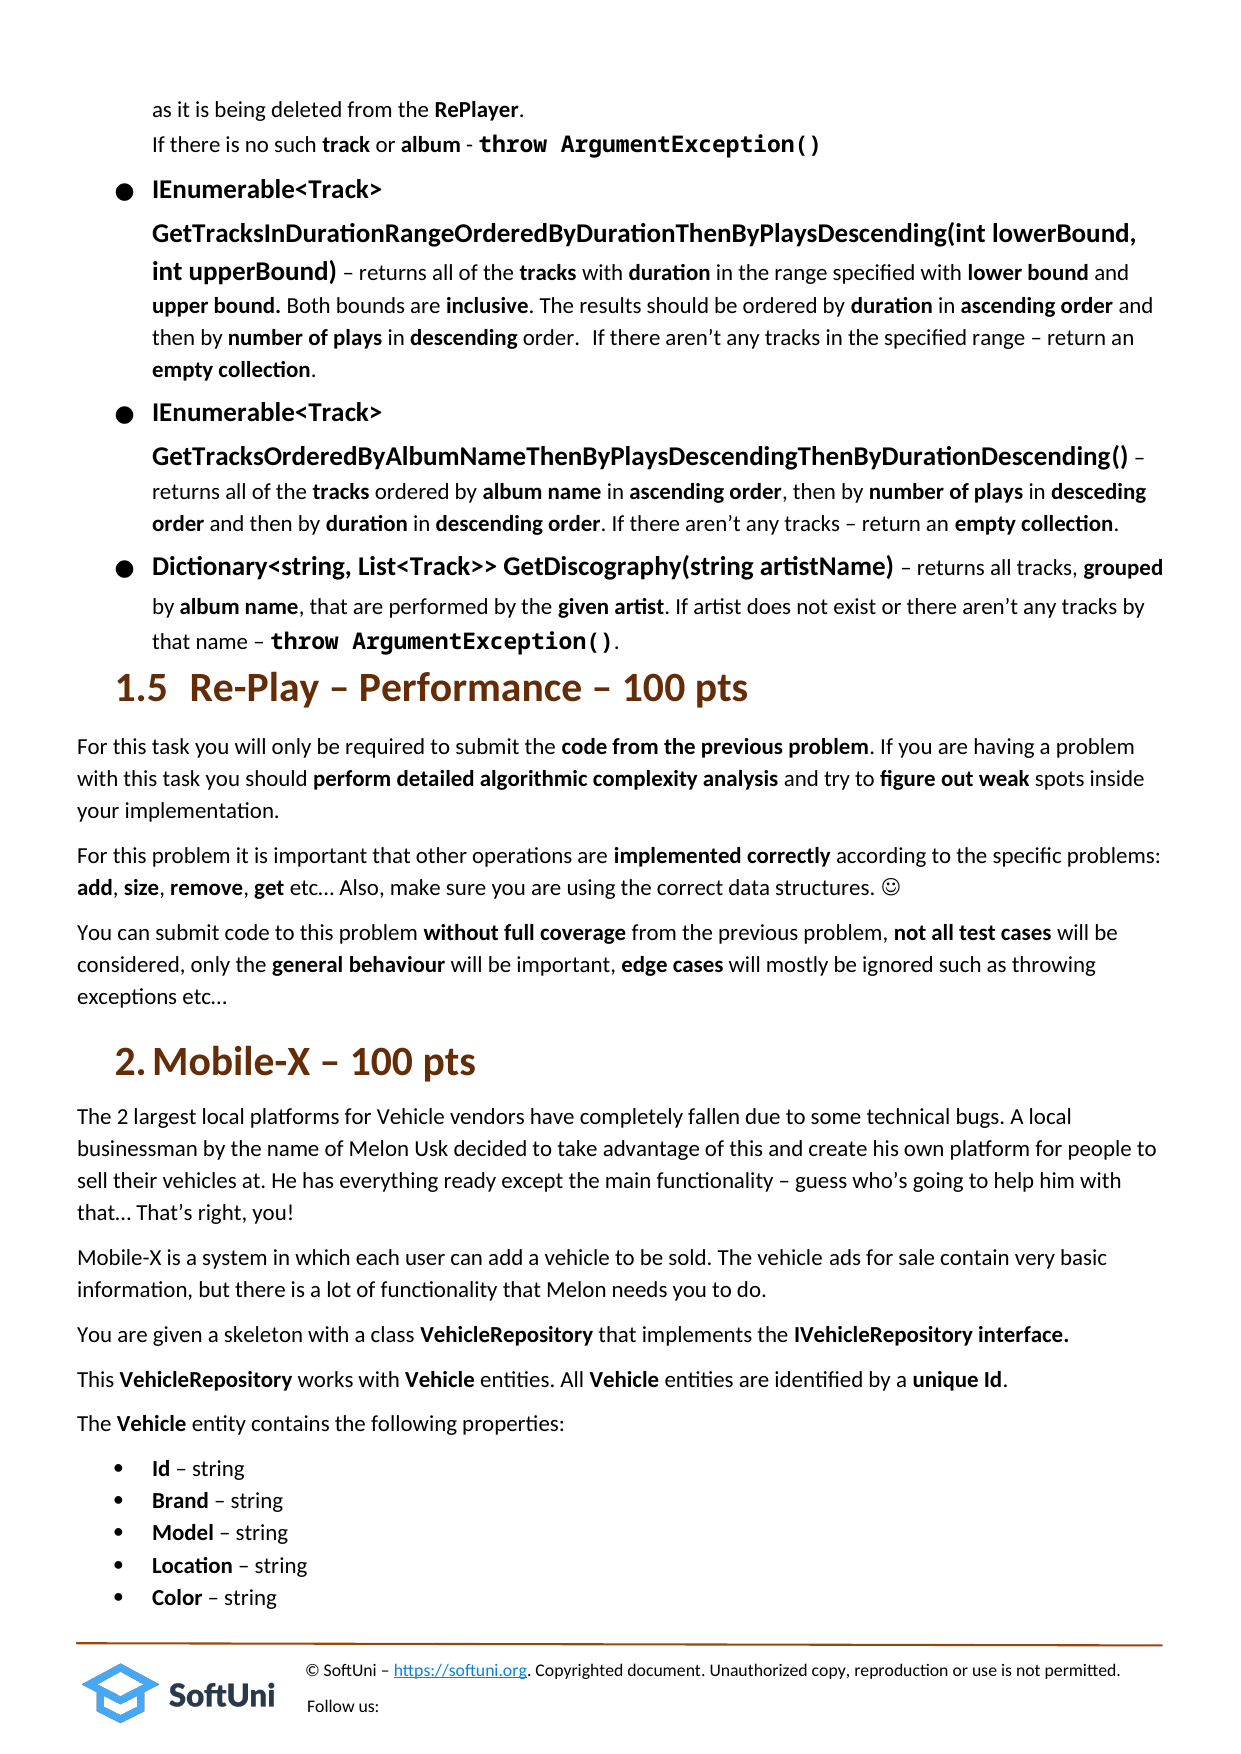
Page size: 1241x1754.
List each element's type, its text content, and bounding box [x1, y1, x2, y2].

picture [75, 1658, 281, 1729]
text For this problem it is important that other operations are implemented correctly according to the specific problems: add, size, remove, get etc… Also, make sure you are using the correct data structures. [77, 841, 1163, 901]
list Model – string [114, 1518, 1163, 1547]
list Id – string [114, 1454, 1163, 1482]
text For this task you will only be required to submit the code from the previous problem. If you are having a problem with this task you should perform detailed algorithmic complexity analysis and try to figure out weak spots inside your implementation. [77, 732, 1163, 824]
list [114, 95, 1163, 159]
list IEnumerable<Track> GetTracksInDurationRangeOrderedByDurationThenByPlaysDescending(int lowerBound, int upperBound) – returns all of the tracks with duration in the range specified with lower bound and upper bound. Both bounds are inclusive. The results should be ordered by duration in ascending order and then by number of plays in descending order. If there aren’t any tracks in the specified range – return an empty collection. [114, 164, 1163, 383]
subtitle Mobile-X – 100 pts [114, 1035, 1163, 1086]
list Color – string [114, 1583, 1163, 1611]
text You are given a skeleton with a class VehicleRepository that implements the IVehicleRepository interface. [77, 1320, 1163, 1348]
text The 2 largest local platforms for Vehicle vendors have completely fallen due to some technical bugs. A local businessman by the name of Melon Usk decided to take advantage of this and create his own platform for people to sell their vehicles at. He has everything ready except the main functionality – guess who’s going to help him with that… That’s right, you! [77, 1102, 1163, 1227]
list Re-Play – Performance – 100 pts [114, 661, 1163, 712]
list Brand – string [114, 1486, 1163, 1514]
text Mobile-X is a system in which each user can add a vehicle to be sold. The vehicle ads for sale contain very basic information, but there is a lot of functionality that Melon needs you to do. [77, 1243, 1163, 1303]
text This VehicleRepository works with Vehicle entities. All Vehicle entities are identified by a unique Id. [77, 1365, 1163, 1393]
text You can submit code to this problem without full coverage from the previous problem, not all test cases will be considered, only the general behaviour will be important, edge cases will mostly be ignored such as throwing exceptions etc… [77, 918, 1163, 1010]
text The Vehicle entity contains the following properties: [77, 1409, 1163, 1437]
list Location – string [114, 1551, 1163, 1579]
list IEnumerable<Track> GetTracksOrderedByAlbumNameThenByPlaysDescendingThenByDurationDescending() – returns all of the tracks ordered by album name in ascending order, then by number of plays in desceding order and then by duration in descending order. If there aren’t any tracks – return an empty collection. [114, 388, 1163, 537]
list Dictionary<string, List<Track>> GetDiscography(string artistName) – returns all tracks, grouped by album name, that are performed by the given artist. If artist does not exist or there aren’t any tracks by that name – throw ArgumentException(). [114, 541, 1163, 656]
